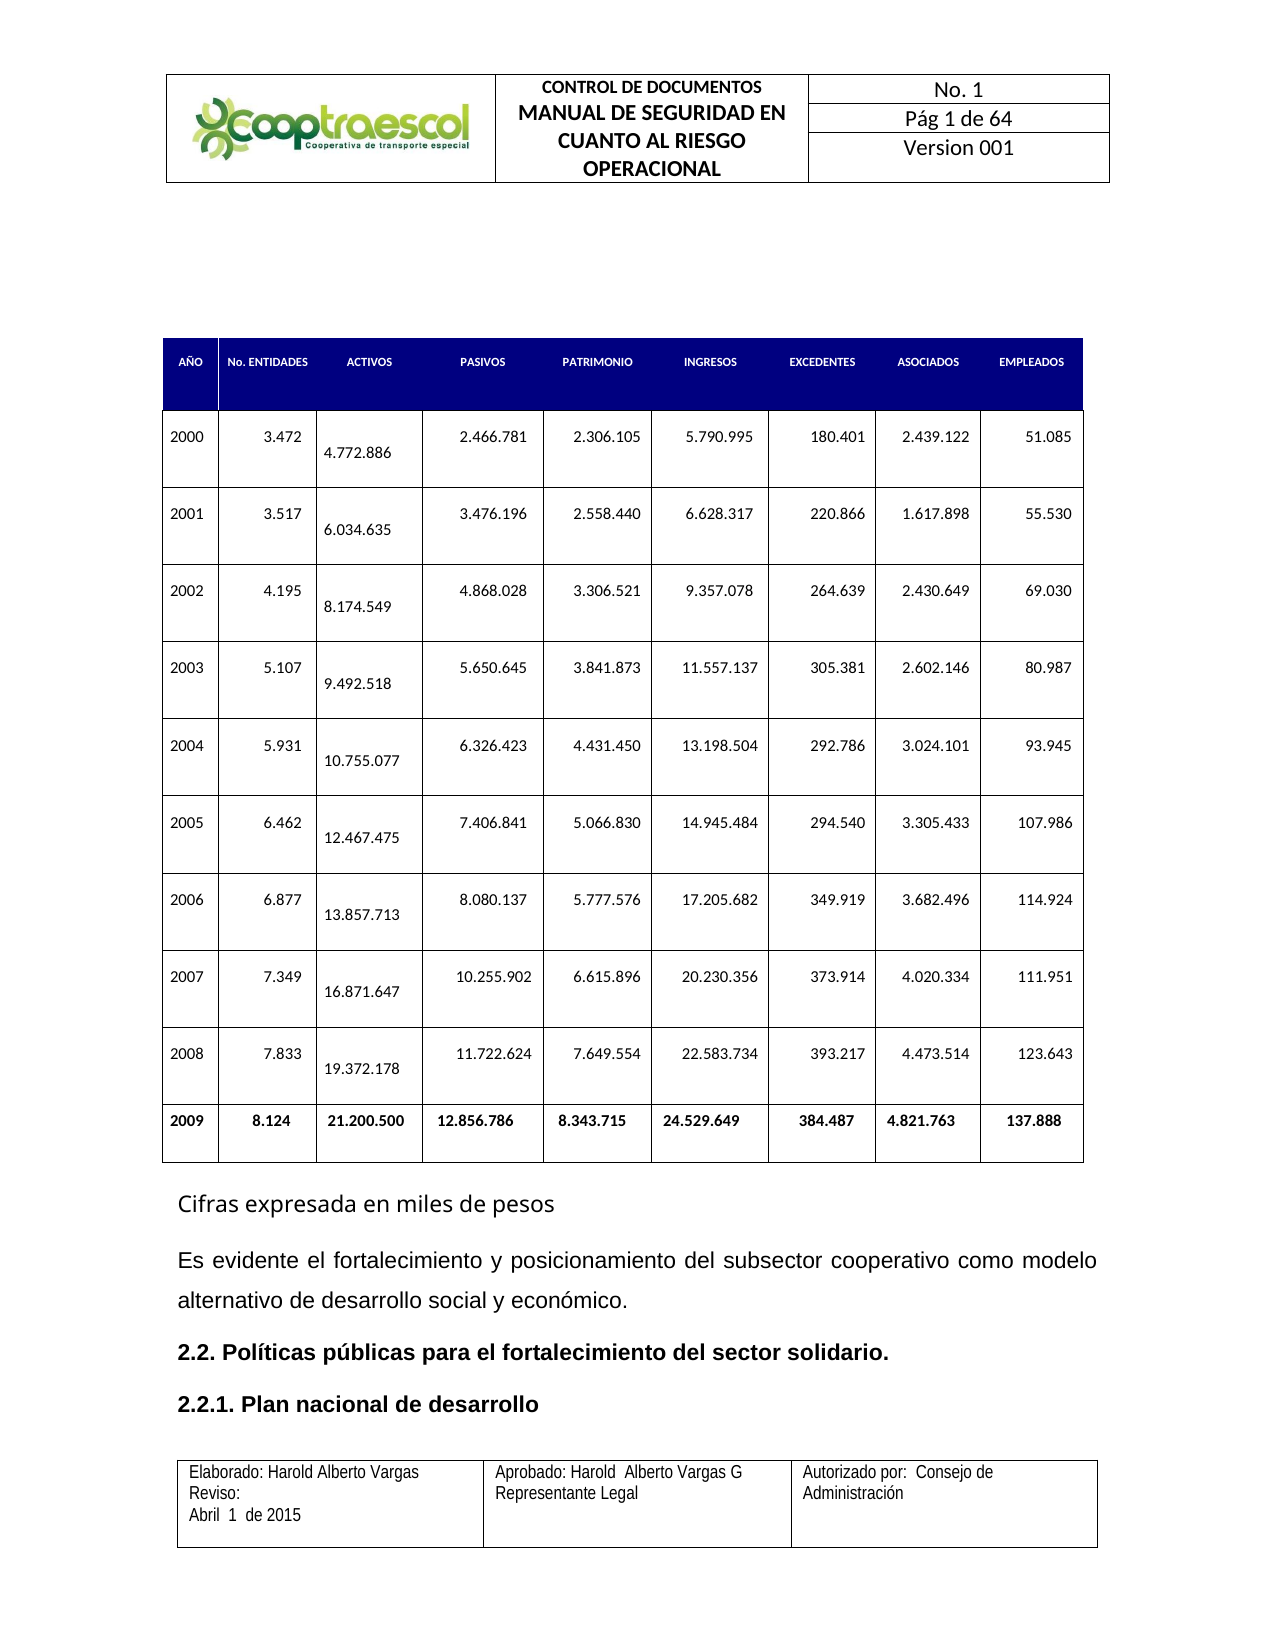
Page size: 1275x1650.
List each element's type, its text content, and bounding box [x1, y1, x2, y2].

table_cell 393.217 [769, 1028, 875, 1104]
table_cell 4.431.450 [544, 719, 651, 795]
table_cell 2009 [163, 1105, 218, 1162]
table_cell 384.487 [769, 1105, 875, 1162]
table_cell 3.682.496 [876, 874, 980, 949]
text Es evidente el fortalecimiento y posicionamiento del subsector cooperativo como modelo alternativo de desarrollo social y económico. [177, 1247, 1098, 1313]
table_cell 2.558.440 [544, 488, 651, 564]
table_cell 2008 [163, 1028, 218, 1104]
table_cell 10.255.902 [423, 951, 543, 1027]
table_cell 12.856.786 [423, 1105, 543, 1162]
table_header EMPLEADOS [980, 338, 1083, 410]
table_header ACTIVOS [316, 338, 422, 410]
table_cell 8.343.715 [544, 1105, 651, 1162]
table_cell 2000 [163, 411, 218, 487]
table_cell 7.649.554 [544, 1028, 651, 1104]
table_cell 24.529.649 [652, 1105, 768, 1162]
table_cell 19.372.178 [317, 1028, 422, 1104]
table_cell 80.987 [981, 642, 1083, 718]
table_cell 6.462 [219, 796, 316, 872]
table_cell 11.722.624 [423, 1028, 543, 1104]
table_cell 220.866 [769, 488, 875, 564]
table_cell 4.821.763 [876, 1105, 980, 1162]
table_cell 51.085 [981, 411, 1083, 487]
table_cell 93.945 [981, 719, 1083, 795]
table_cell 2007 [163, 951, 218, 1027]
table_cell 6.615.896 [544, 951, 651, 1027]
table_cell 20.230.356 [652, 951, 768, 1027]
table_cell 21.200.500 [317, 1105, 422, 1162]
table_cell 4.195 [219, 565, 316, 641]
table_cell 123.643 [981, 1028, 1083, 1104]
text 2.2.1. Plan nacional de desarrollo [177, 1391, 1098, 1417]
table_cell 294.540 [769, 796, 875, 872]
table_cell 2.306.105 [544, 411, 651, 487]
table_cell 14.945.484 [652, 796, 768, 872]
table_cell 13.198.504 [652, 719, 768, 795]
table_header INGRESOS [652, 338, 769, 410]
table_cell 6.628.317 [652, 488, 768, 564]
text 2.2. Políticas públicas para el fortalecimiento del sector solidario. [177, 1338, 1098, 1365]
table_cell 13.857.713 [317, 874, 422, 949]
table_cell 8.174.549 [317, 565, 422, 641]
table_cell 7.833 [219, 1028, 316, 1104]
table_cell 10.755.077 [317, 719, 422, 795]
table_cell 2004 [163, 719, 218, 795]
table_cell 305.381 [769, 642, 875, 718]
table_cell 4.020.334 [876, 951, 980, 1027]
table_cell 3.841.873 [544, 642, 651, 718]
table_cell 373.914 [769, 951, 875, 1027]
table_cell 69.030 [981, 565, 1083, 641]
table_cell 17.205.682 [652, 874, 768, 949]
table_cell 4.473.514 [876, 1028, 980, 1104]
table_cell 3.306.521 [544, 565, 651, 641]
table_header PASIVOS [422, 338, 543, 410]
table_cell 12.467.475 [317, 796, 422, 872]
table_cell 8.124 [219, 1105, 316, 1162]
table_cell 5.777.576 [544, 874, 651, 949]
table_cell 107.986 [981, 796, 1083, 872]
table_cell 7.406.841 [423, 796, 543, 872]
table_cell 3.472 [219, 411, 316, 487]
table_header PATRIMONIO [543, 338, 652, 410]
table_cell 2.439.122 [876, 411, 980, 487]
table_cell 2005 [163, 796, 218, 872]
table_cell 2.466.781 [423, 411, 543, 487]
table_cell 7.349 [219, 951, 316, 1027]
table_cell 9.492.518 [317, 642, 422, 718]
table_cell 2.430.649 [876, 565, 980, 641]
table_cell 264.639 [769, 565, 875, 641]
text Cifras expresada en miles de pesos [177, 1188, 1098, 1219]
table_cell 2002 [163, 565, 218, 641]
table_cell 3.024.101 [876, 719, 980, 795]
table_cell 349.919 [769, 874, 875, 949]
table_cell 6.877 [219, 874, 316, 949]
table_cell 3.476.196 [423, 488, 543, 564]
table_header EXCEDENTES [769, 338, 876, 410]
table_cell 6.326.423 [423, 719, 543, 795]
table_cell 6.034.635 [317, 488, 422, 564]
table_header No. ENTIDADES [219, 338, 316, 410]
table_cell 9.357.078 [652, 565, 768, 641]
table_cell 180.401 [769, 411, 875, 487]
table_cell 111.951 [981, 951, 1083, 1027]
table_cell 16.871.647 [317, 951, 422, 1027]
table_cell 114.924 [981, 874, 1083, 949]
table_cell 4.772.886 [317, 411, 422, 487]
picture [191, 95, 470, 161]
table_cell 22.583.734 [652, 1028, 768, 1104]
table_cell 2001 [163, 488, 218, 564]
table_cell 5.931 [219, 719, 316, 795]
table_cell 4.868.028 [423, 565, 543, 641]
table_cell 3.305.433 [876, 796, 980, 872]
table_cell 292.786 [769, 719, 875, 795]
table_header AÑO [163, 338, 218, 410]
table_cell 1.617.898 [876, 488, 980, 564]
table_header ASOCIADOS [876, 338, 980, 410]
table_cell 2006 [163, 874, 218, 949]
table_cell 8.080.137 [423, 874, 543, 949]
table_cell 5.790.995 [652, 411, 768, 487]
table_cell 11.557.137 [652, 642, 768, 718]
table_cell 55.530 [981, 488, 1083, 564]
table_cell 2.602.146 [876, 642, 980, 718]
table_cell 2003 [163, 642, 218, 718]
table_cell 5.650.645 [423, 642, 543, 718]
table_cell 3.517 [219, 488, 316, 564]
table_cell 137.888 [981, 1105, 1083, 1162]
table_cell 5.107 [219, 642, 316, 718]
table_cell 5.066.830 [544, 796, 651, 872]
